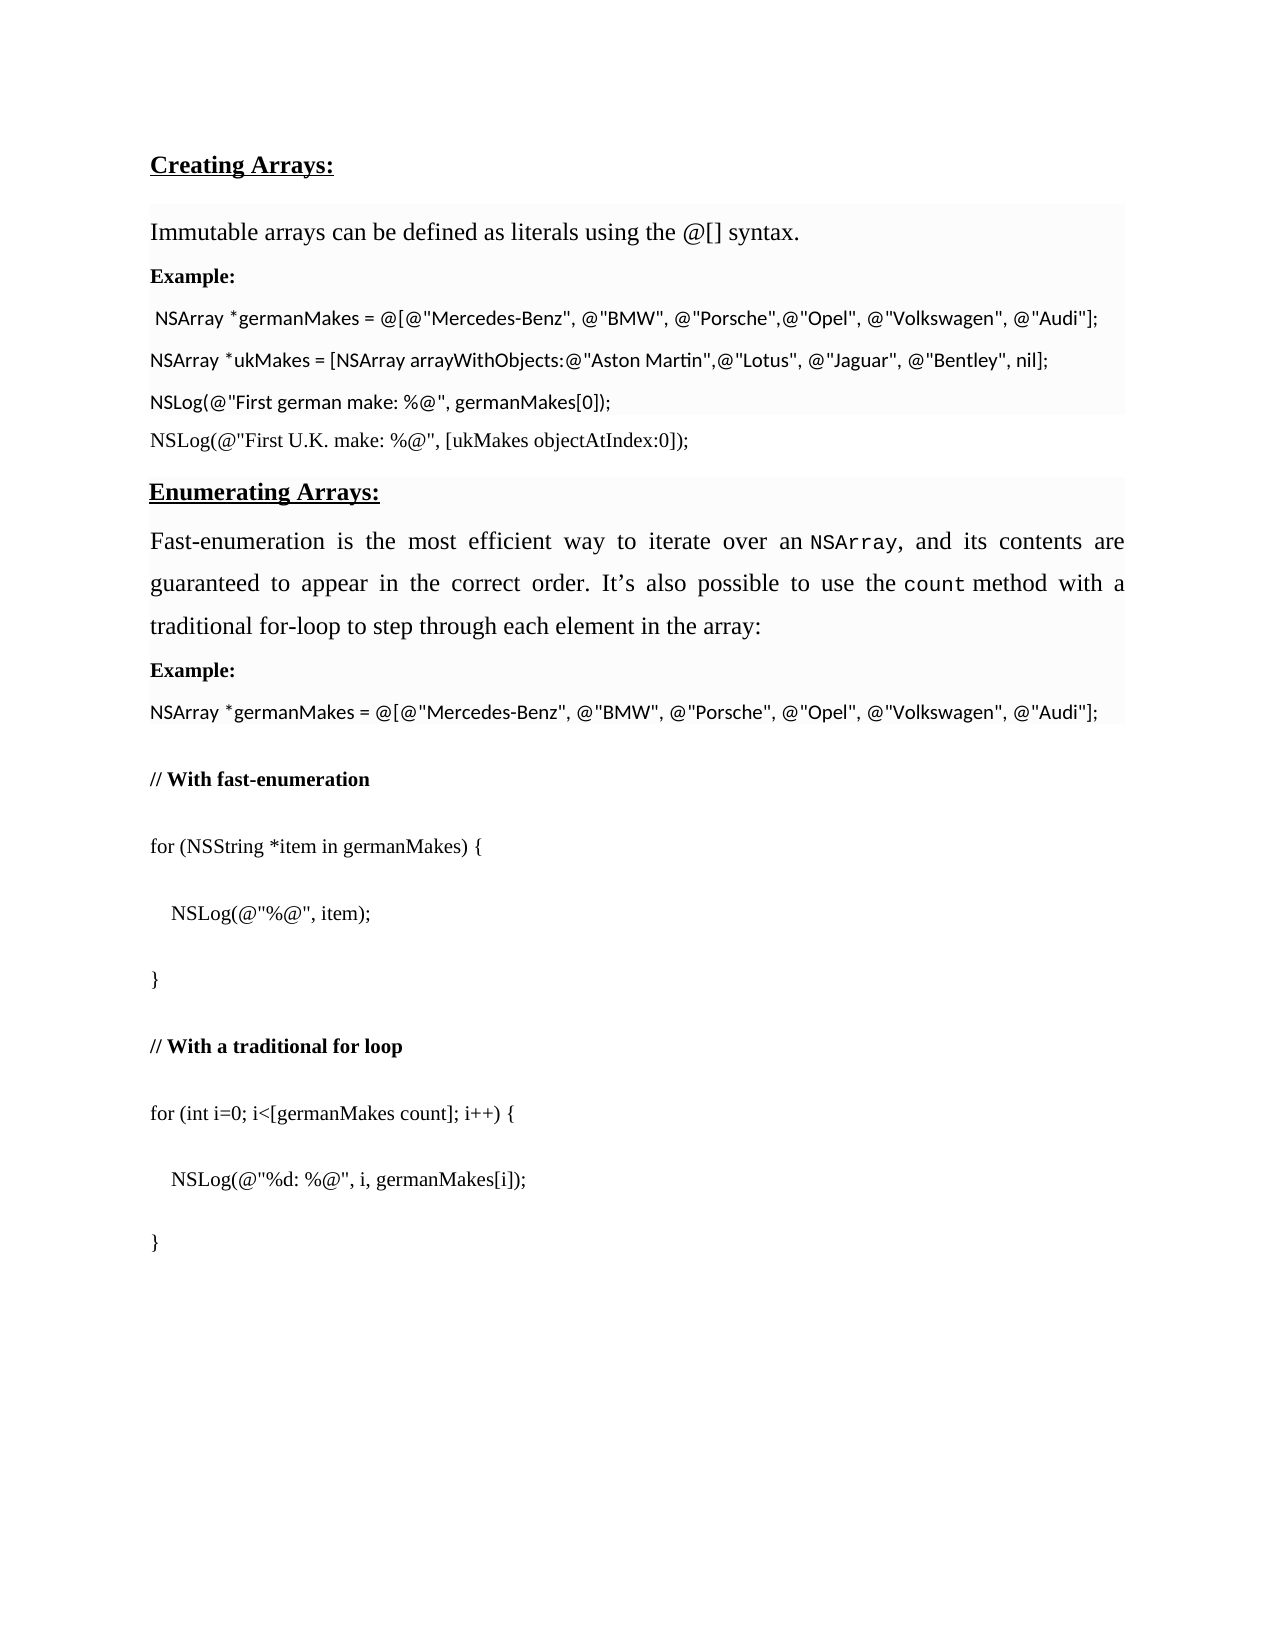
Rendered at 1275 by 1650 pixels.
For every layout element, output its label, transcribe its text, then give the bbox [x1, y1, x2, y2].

text // With fast-enumeration [150, 754, 1120, 791]
text Example: [150, 640, 1125, 682]
text Example: [150, 246, 1125, 288]
text NSArray *ukMakes = [NSArray arrayWithObjects:@"Aston Martin",@"Lotus", @"Jaguar", @"Bentley", nil]; [150, 330, 1125, 373]
subtitle Enumerating Arrays: [148, 477, 1125, 506]
text Fast-enumeration is the most efficient way to iterate over an NSArray, and its contents are guaranteed to appear in the correct order. It’s also possible to use the count method with a traditional for-loop to step through each element in the array: [150, 513, 1125, 640]
text for (int i=0; i<[germanMakes count]; i++) { [150, 1087, 1120, 1124]
text Creating Arrays: [150, 150, 1125, 179]
text NSArray *germanMakes = @[@"Mercedes-Benz", @"BMW", @"Porsche",@"Opel", @"Volkswagen", @"Audi"]; [150, 288, 1125, 330]
text // With a traditional for loop [150, 1020, 1120, 1058]
text NSLog(@"%@", item); [150, 887, 1120, 924]
text } [150, 1216, 1120, 1254]
text } [150, 954, 1120, 991]
text for (NSString *item in germanMakes) { [150, 820, 1120, 858]
text NSLog(@"First german make: %@", germanMakes[0]); [150, 373, 1125, 415]
text NSLog(@"First U.K. make: %@", [ukMakes objectAtIndex:0]); [150, 415, 1120, 452]
text NSArray *germanMakes = @[@"Mercedes-Benz", @"BMW", @"Porsche", @"Opel", @"Volkswagen", @"Audi"]; [150, 682, 1125, 724]
text NSLog(@"%d: %@", i, germanMakes[i]); [150, 1154, 1120, 1191]
text Immutable arrays can be defined as literals using the @[] syntax. [150, 204, 1125, 246]
